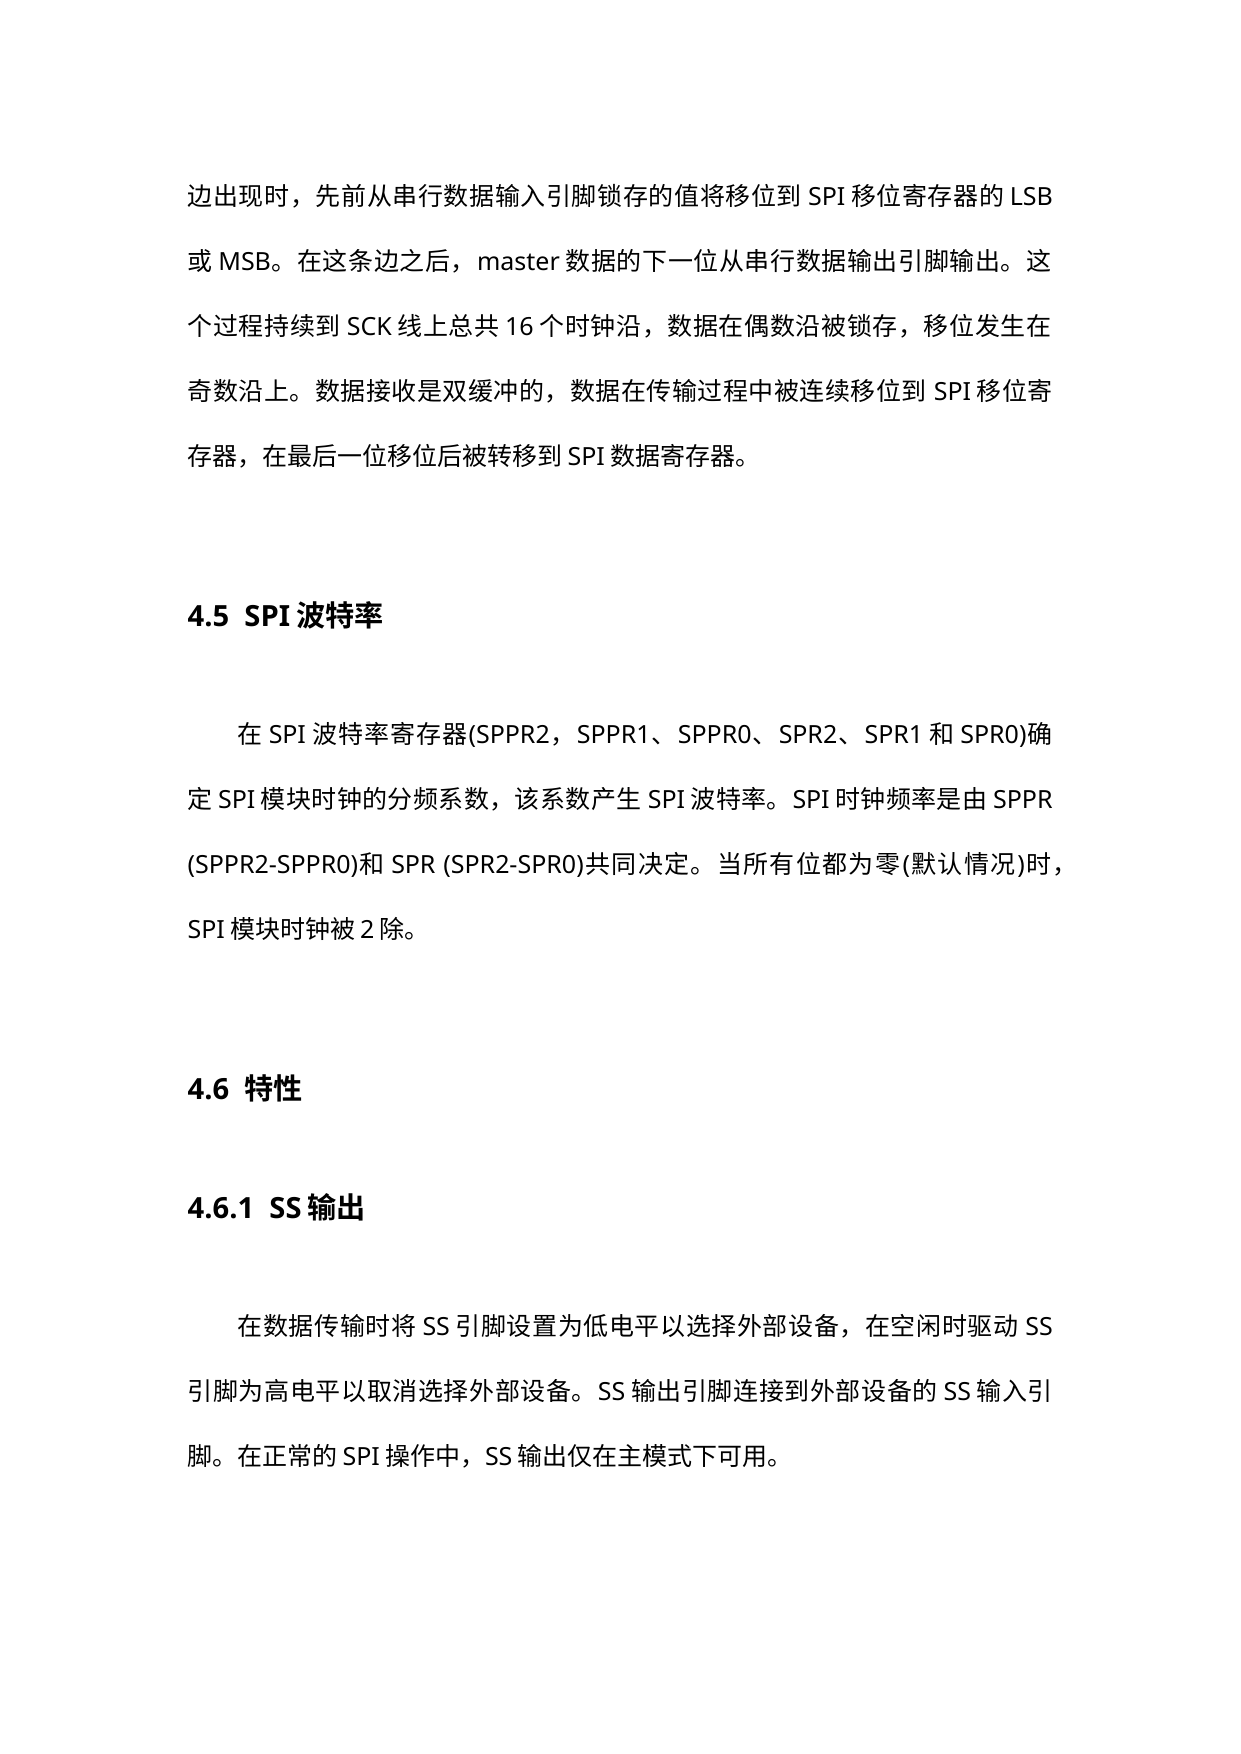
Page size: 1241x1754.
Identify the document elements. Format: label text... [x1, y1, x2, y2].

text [187, 162, 1053, 487]
text 在数据传输时将SS引脚设置为低电平以选择外部设备，在空闲时驱动SS引脚为高电平以取消选择外部设备。SS输出引脚连接到外部设备的SS输入引脚。在正常的SPI操作中，SS输出仅在主模式下可用。 [187, 1292, 1053, 1487]
text 在SPI波特率寄存器(SPPR2，SPPR1、SPPR0、SPR2、SPR1和SPR0)确定SPI模块时钟的分频系数，该系数产生SPI波特率。SPI时钟频率是由SPPR (SPPR2-SPPR0)和SPR (SPR2-SPR0)共同决定。当所有位都为零(默认情况)时，SPI模块时钟被2除。 [187, 700, 1053, 960]
subtitle 4.6 特性 [187, 1054, 1053, 1119]
subtitle 4.5 SPI波特率 [187, 581, 1053, 646]
subtitle 4.6.1 SS输出 [187, 1173, 1053, 1238]
